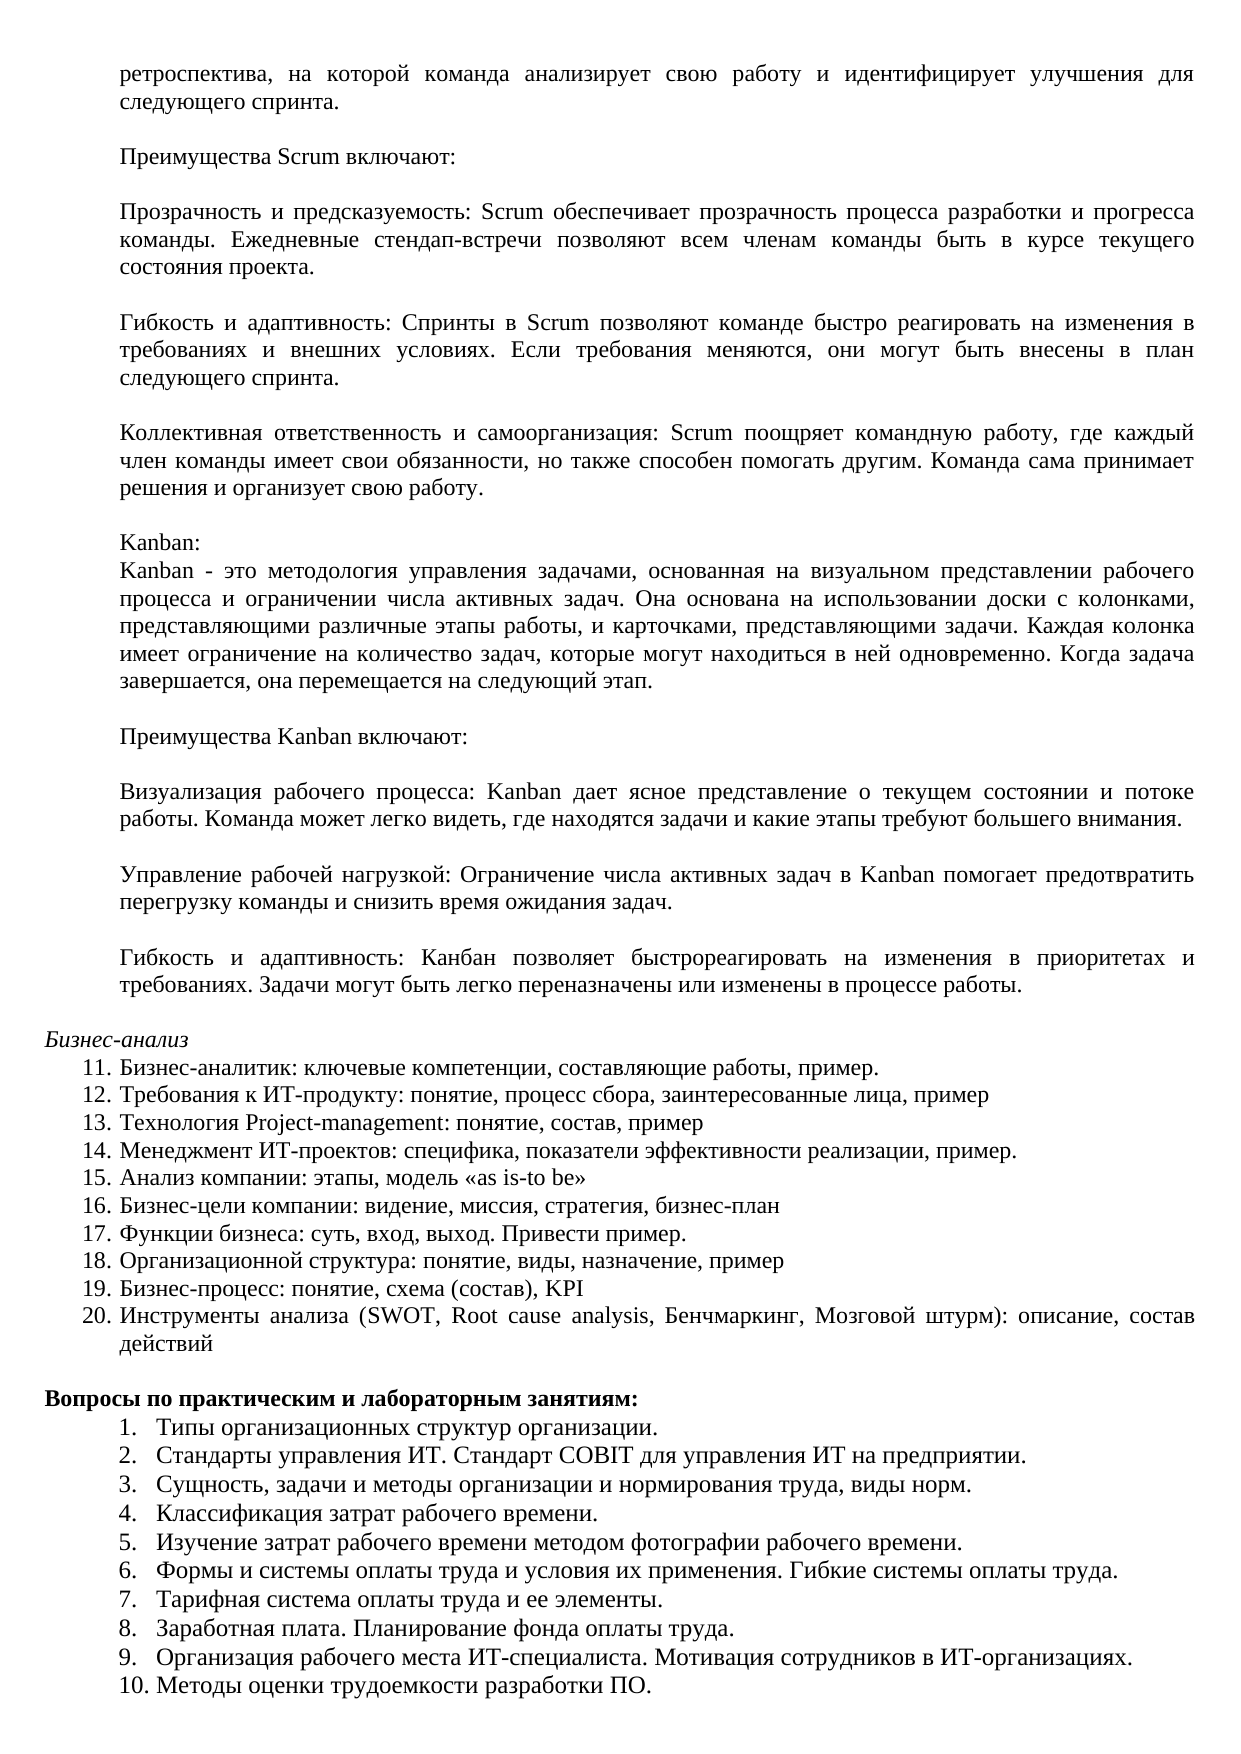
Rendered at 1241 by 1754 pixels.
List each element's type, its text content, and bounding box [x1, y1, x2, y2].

list Бизнес-цели компании: видение, миссия, стратегия, бизнес-план [82, 1191, 1196, 1218]
list Преимущества Kanban включают: [119, 722, 1196, 749]
list Прозрачность и предсказуемость: Scrum обеспечивает прозрачность процесса разработки и прогресса команды. Ежедневные стендап-встречи позволяют всем членам команды быть в курсе текущего состояния проекта. [119, 197, 1196, 280]
list Визуализация рабочего процесса: Kanban дает ясное представление о текущем состоянии и потоке работы. Команда может легко видеть, где находятся задачи и какие этапы требуют большего внимания. [119, 777, 1196, 832]
list Изучение затрат рабочего времени методом фотографии рабочего времени. [118, 1527, 1196, 1556]
list Управление рабочей нагрузкой: Ограничение числа активных задач в Kanban помогает предотвратить перегрузку команды и снизить время ожидания задач. [119, 860, 1196, 915]
list Технология Project-management: понятие, состав, пример [82, 1108, 1196, 1136]
list Гибкость и адаптивность: Канбан позволяет быстрореагировать на изменения в приоритетах и требованиях. Задачи могут быть легко переназначены или изменены в процессе работы. [119, 942, 1196, 998]
list Тарифная система оплаты труда и ее элементы. [118, 1584, 1196, 1613]
list Бизнес-процесс: понятие, схема (состав), KPI [82, 1274, 1196, 1301]
list Заработная плата. Планирование фонда оплаты труда. [118, 1613, 1196, 1642]
list Требования к ИТ-продукту: понятие, процесс сбора, заинтересованные лица, пример [82, 1081, 1196, 1108]
list Гибкость и адаптивность: Спринты в Scrum позволяют команде быстро реагировать на изменения в требованиях и внешних условиях. Если требования меняются, они могут быть внесены в план следующего спринта. [119, 308, 1196, 390]
text Бизнес-анализ [44, 1025, 1196, 1053]
list Классификация затрат рабочего времени. [118, 1498, 1196, 1527]
list Kanban: [119, 528, 1196, 556]
list Анализ компании: этапы, модель «as is-to be» [82, 1163, 1196, 1191]
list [119, 59, 1196, 114]
list Стандарты управления ИТ. Стандарт COBIT для управления ИТ на предприятии. [118, 1441, 1196, 1469]
list Сущность, задачи и методы организации и нормирования труда, виды норм. [118, 1469, 1196, 1498]
list Менеджмент ИТ-проектов: специфика, показатели эффективности реализации, пример. [82, 1136, 1196, 1163]
list Методы оценки трудоемкости разработки ПО. [118, 1671, 1196, 1699]
list Организация рабочего места ИТ-специалиста. Мотивация сотрудников в ИТ-организациях. [118, 1642, 1196, 1671]
list Формы и системы оплаты труда и условия их применения. Гибкие системы оплаты труда. [118, 1556, 1196, 1584]
list Бизнес-аналитик: ключевые компетенции, составляющие работы, пример. [82, 1053, 1196, 1081]
list Kanban - это методология управления задачами, основанная на визуальном представлении рабочего процесса и ограничении числа активных задач. Она основана на использовании доски с колонками, представляющими различные этапы работы, и карточками, представляющими задачи. Каждая колонка имеет ограничение на количество задач, которые могут находиться в ней одновременно. Когда задача завершается, она перемещается на следующий этап. [119, 556, 1196, 694]
list Преимущества Scrum включают: [119, 142, 1196, 169]
list Организационной структура: понятие, виды, назначение, пример [82, 1246, 1196, 1274]
list Коллективная ответственность и самоорганизация: Scrum поощряет командную работу, где каждый член команды имеет свои обязанности, но также способен помогать другим. Команда сама принимает решения и организует свою работу. [119, 418, 1196, 501]
list Инструменты анализа (SWOT, Root cause analysis, Бенчмаркинг, Мозговой штурм): описание, состав действий [82, 1301, 1196, 1357]
list Типы организационных структур организации. [118, 1412, 1196, 1441]
list Функции бизнеса: суть, вход, выход. Привести пример. [82, 1218, 1196, 1246]
text Вопросы по практическим и лабораторным занятиям: [44, 1384, 1196, 1412]
